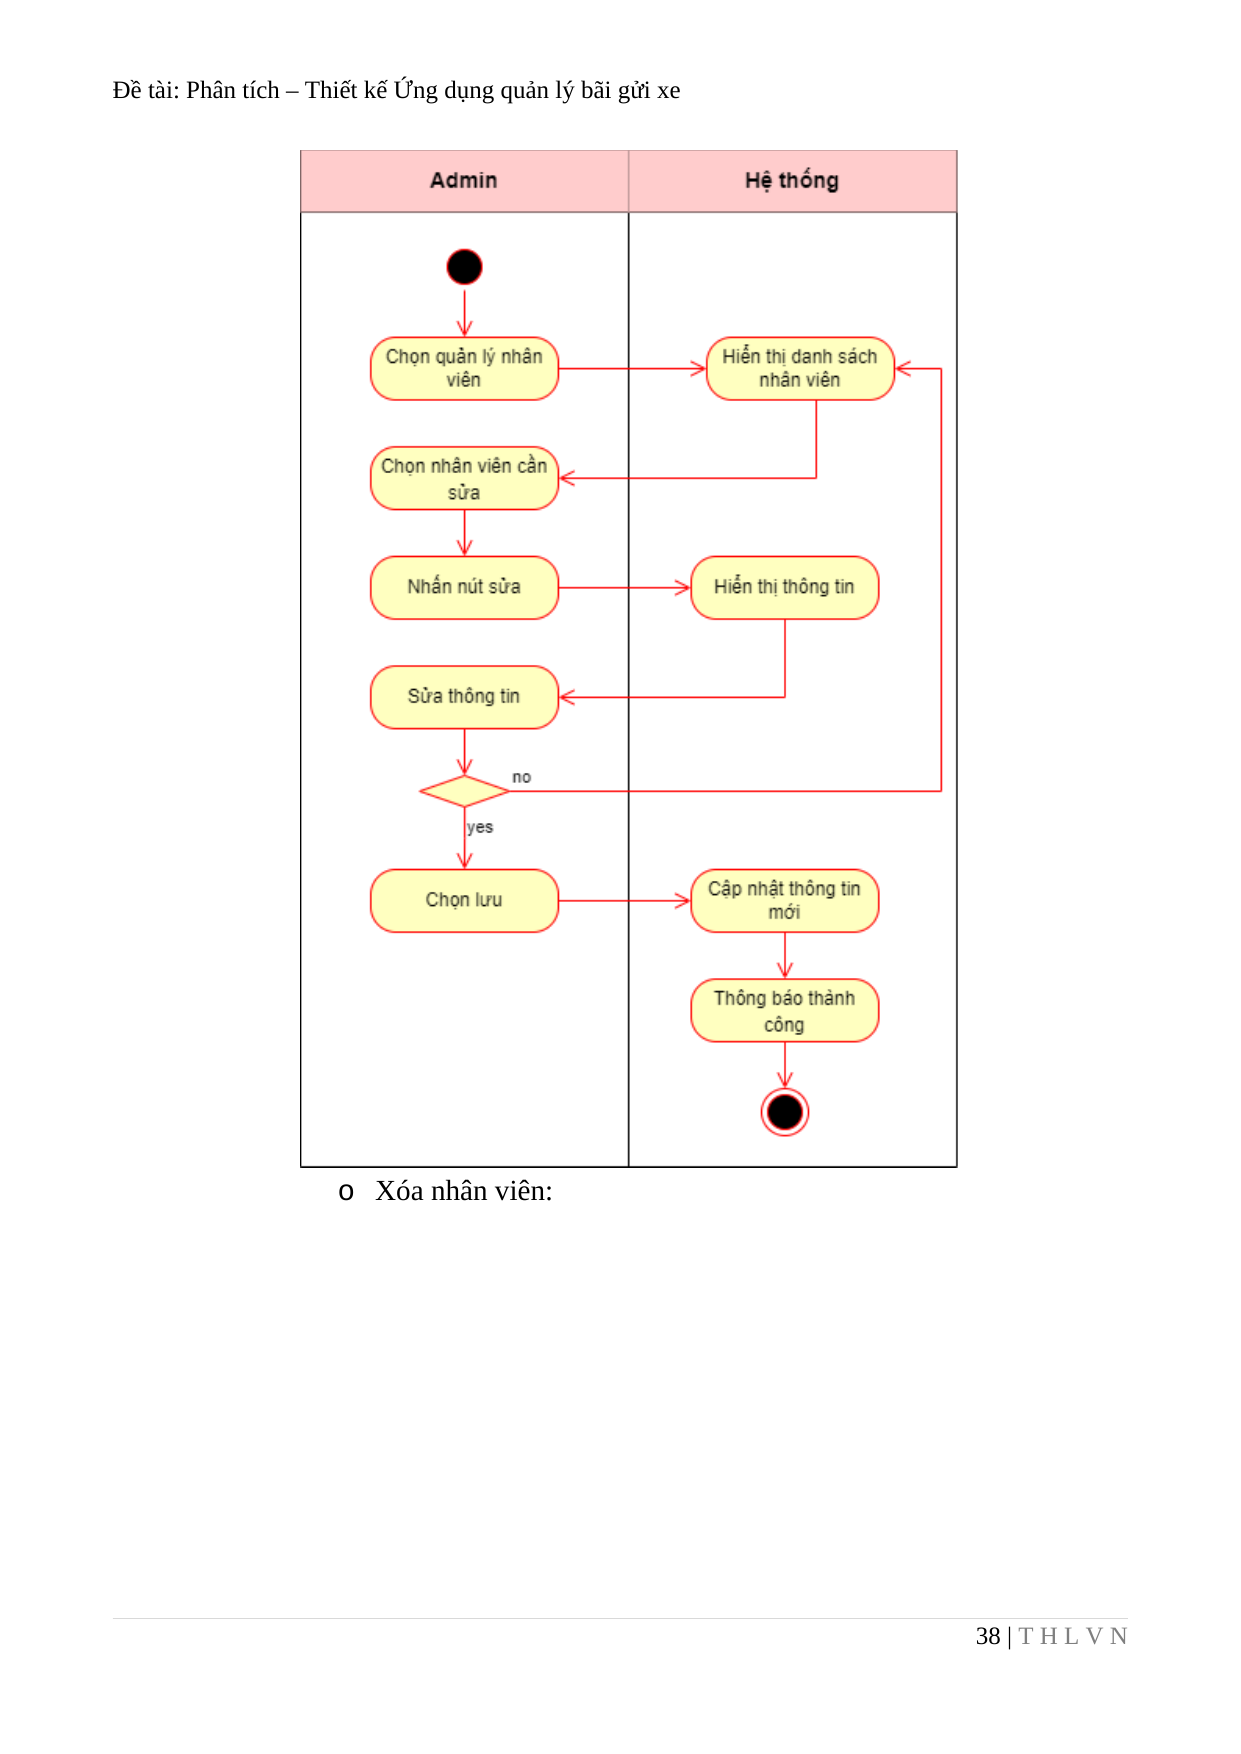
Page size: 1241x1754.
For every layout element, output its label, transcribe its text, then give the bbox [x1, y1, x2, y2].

list Xóa nhân viên: [337, 1173, 1128, 1209]
picture [300, 150, 958, 1168]
